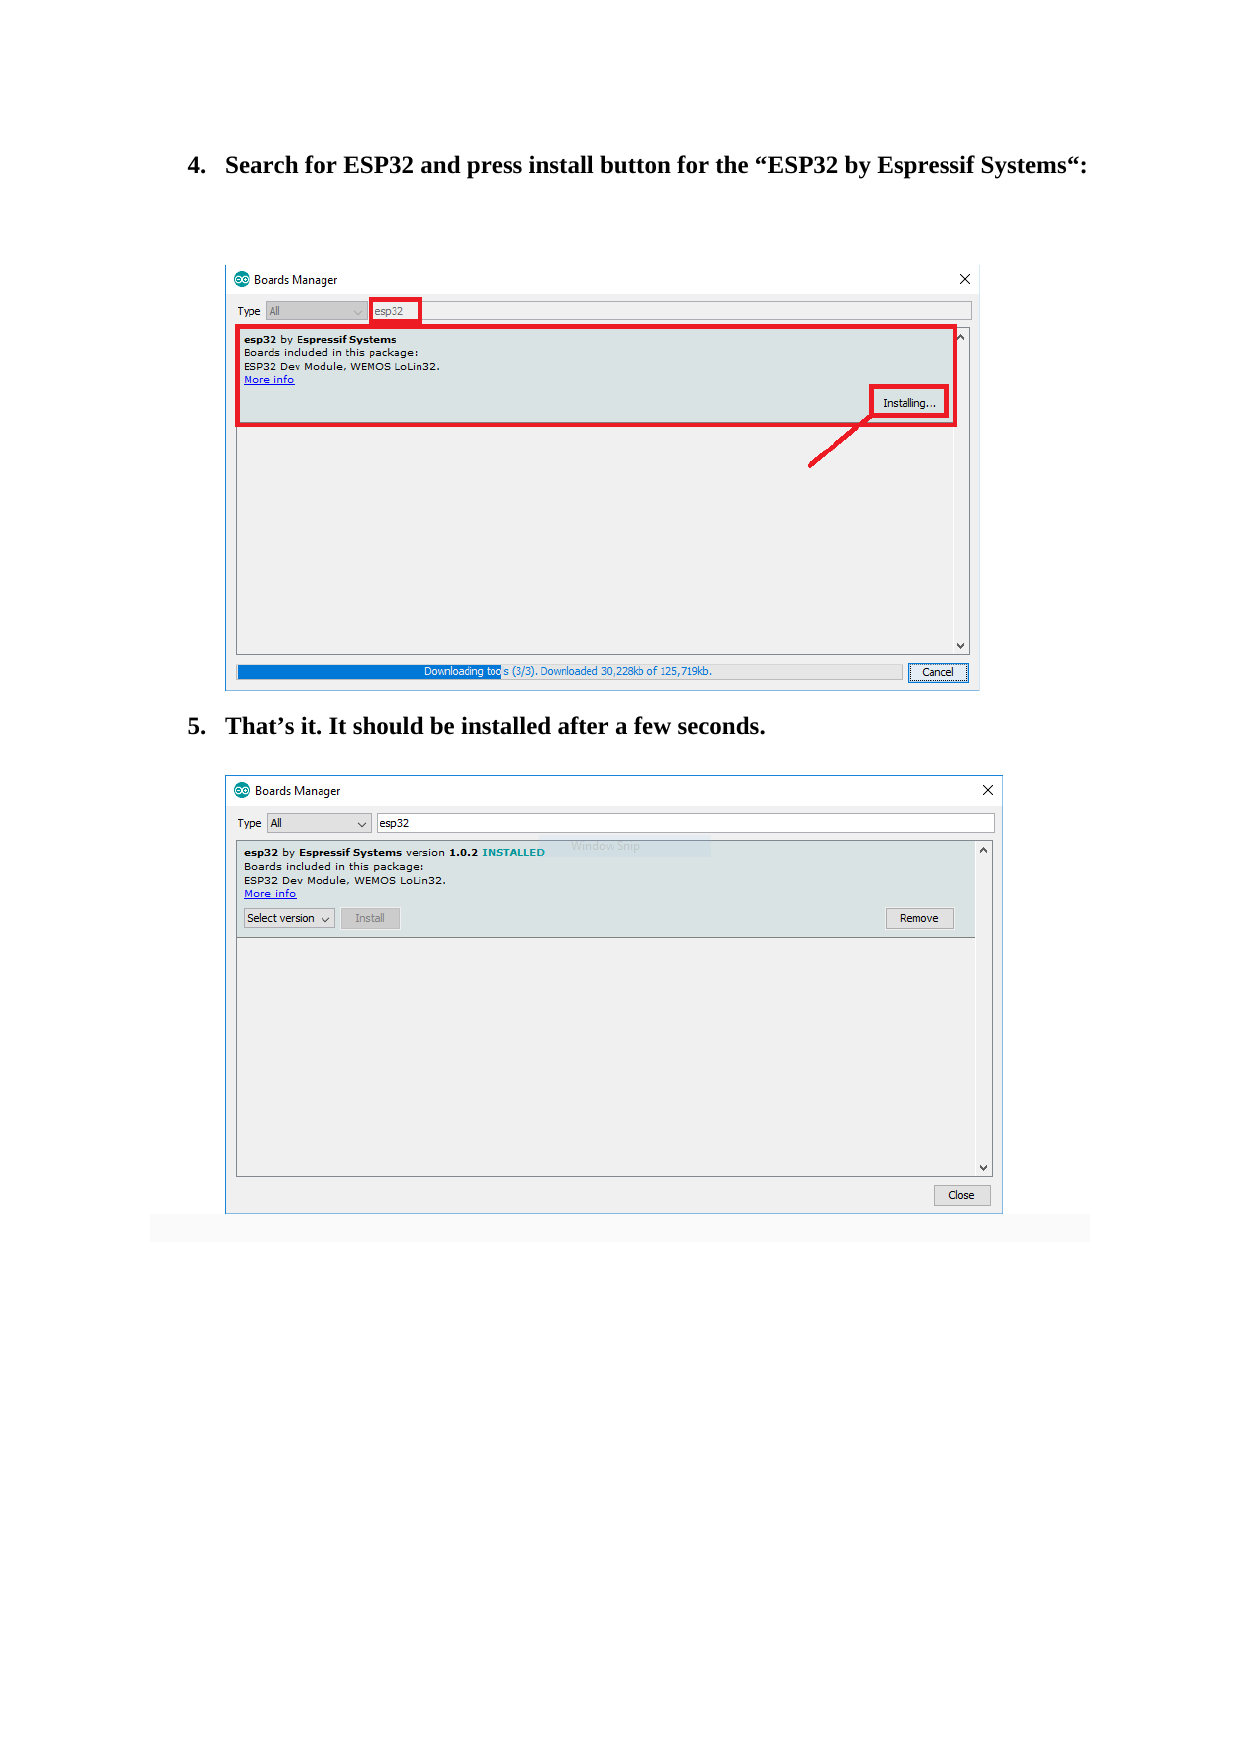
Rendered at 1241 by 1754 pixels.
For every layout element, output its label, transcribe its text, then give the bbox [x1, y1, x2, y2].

list Search for ESP32 and press install button for the “ESP32 by Espressif Systems“: [187, 150, 1090, 179]
picture [225, 265, 980, 691]
list That’s it. It should be installed after a few seconds. [187, 711, 1090, 740]
picture [225, 775, 1003, 1214]
